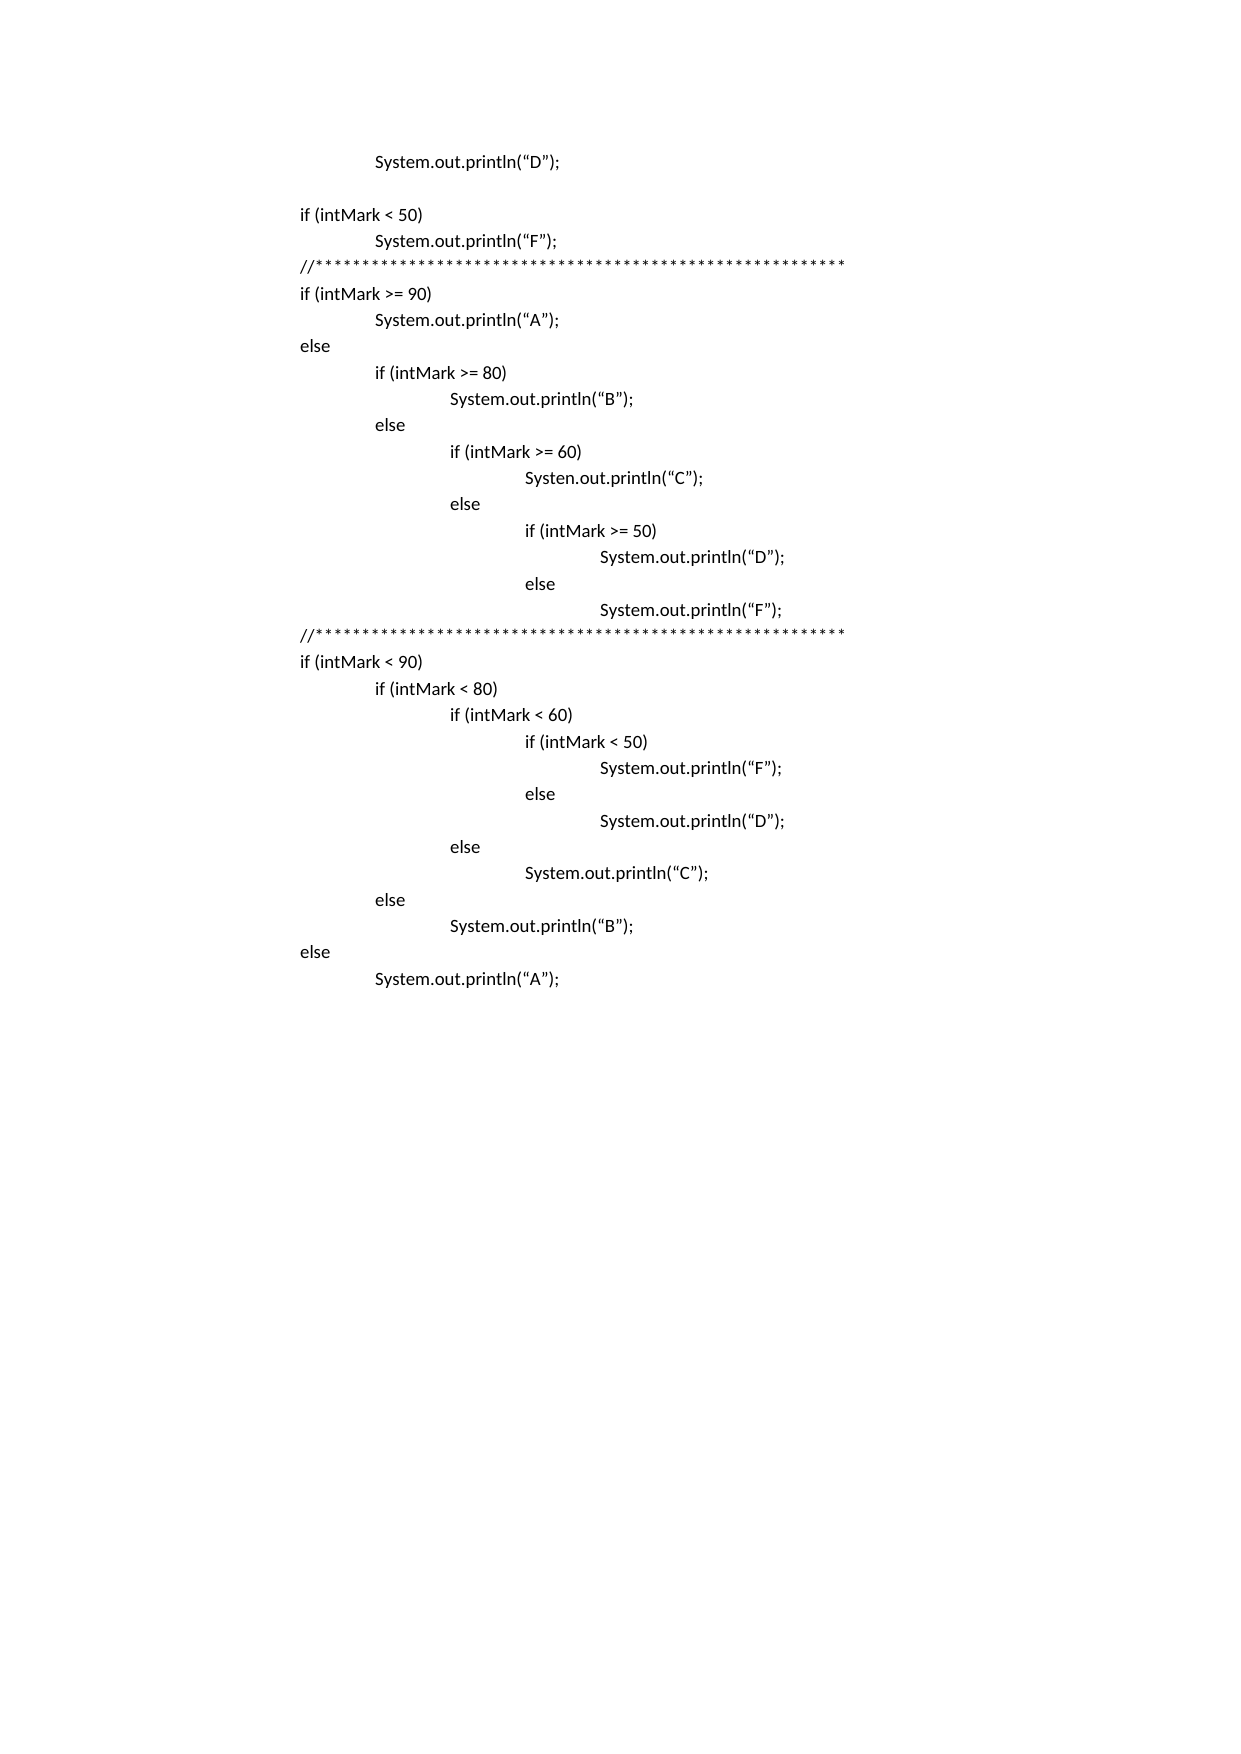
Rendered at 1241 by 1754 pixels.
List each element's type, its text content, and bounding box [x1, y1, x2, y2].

text System.out.println(“C”); [225, 862, 1090, 884]
text else [225, 413, 1090, 436]
text Systen.out.println(“C”); [225, 466, 1090, 489]
text else [225, 493, 1090, 516]
text System.out.println(“F”); [225, 229, 1090, 252]
text System.out.println(“D”); [225, 545, 1090, 568]
text System.out.println(“B”); [225, 387, 1090, 410]
text if (intMark < 80) [225, 677, 1090, 700]
text else [225, 941, 1090, 963]
text System.out.println(“F”); [225, 598, 1090, 621]
text if (intMark < 60) [225, 703, 1090, 726]
text if (intMark >= 60) [225, 440, 1090, 463]
text if (intMark >= 90) [225, 282, 1090, 305]
text if (intMark >= 50) [225, 519, 1090, 542]
text if (intMark < 90) [225, 651, 1090, 674]
text if (intMark < 50) [225, 730, 1090, 753]
text else [225, 888, 1090, 911]
text if (intMark >= 80) [225, 361, 1090, 384]
text System.out.println(“D”); [225, 150, 1090, 173]
text System.out.println(“A”); [225, 967, 1090, 990]
text else [225, 782, 1090, 805]
text System.out.println(“B”); [225, 914, 1090, 937]
text System.out.println(“D”); [225, 809, 1090, 832]
text //********************************************************* [225, 624, 1090, 647]
text System.out.println(“A”); [225, 308, 1090, 331]
text else [225, 572, 1090, 594]
text else [225, 835, 1090, 858]
text //********************************************************* [225, 255, 1090, 278]
text else [225, 334, 1090, 357]
text System.out.println(“F”); [225, 756, 1090, 779]
text if (intMark < 50) [225, 203, 1090, 226]
